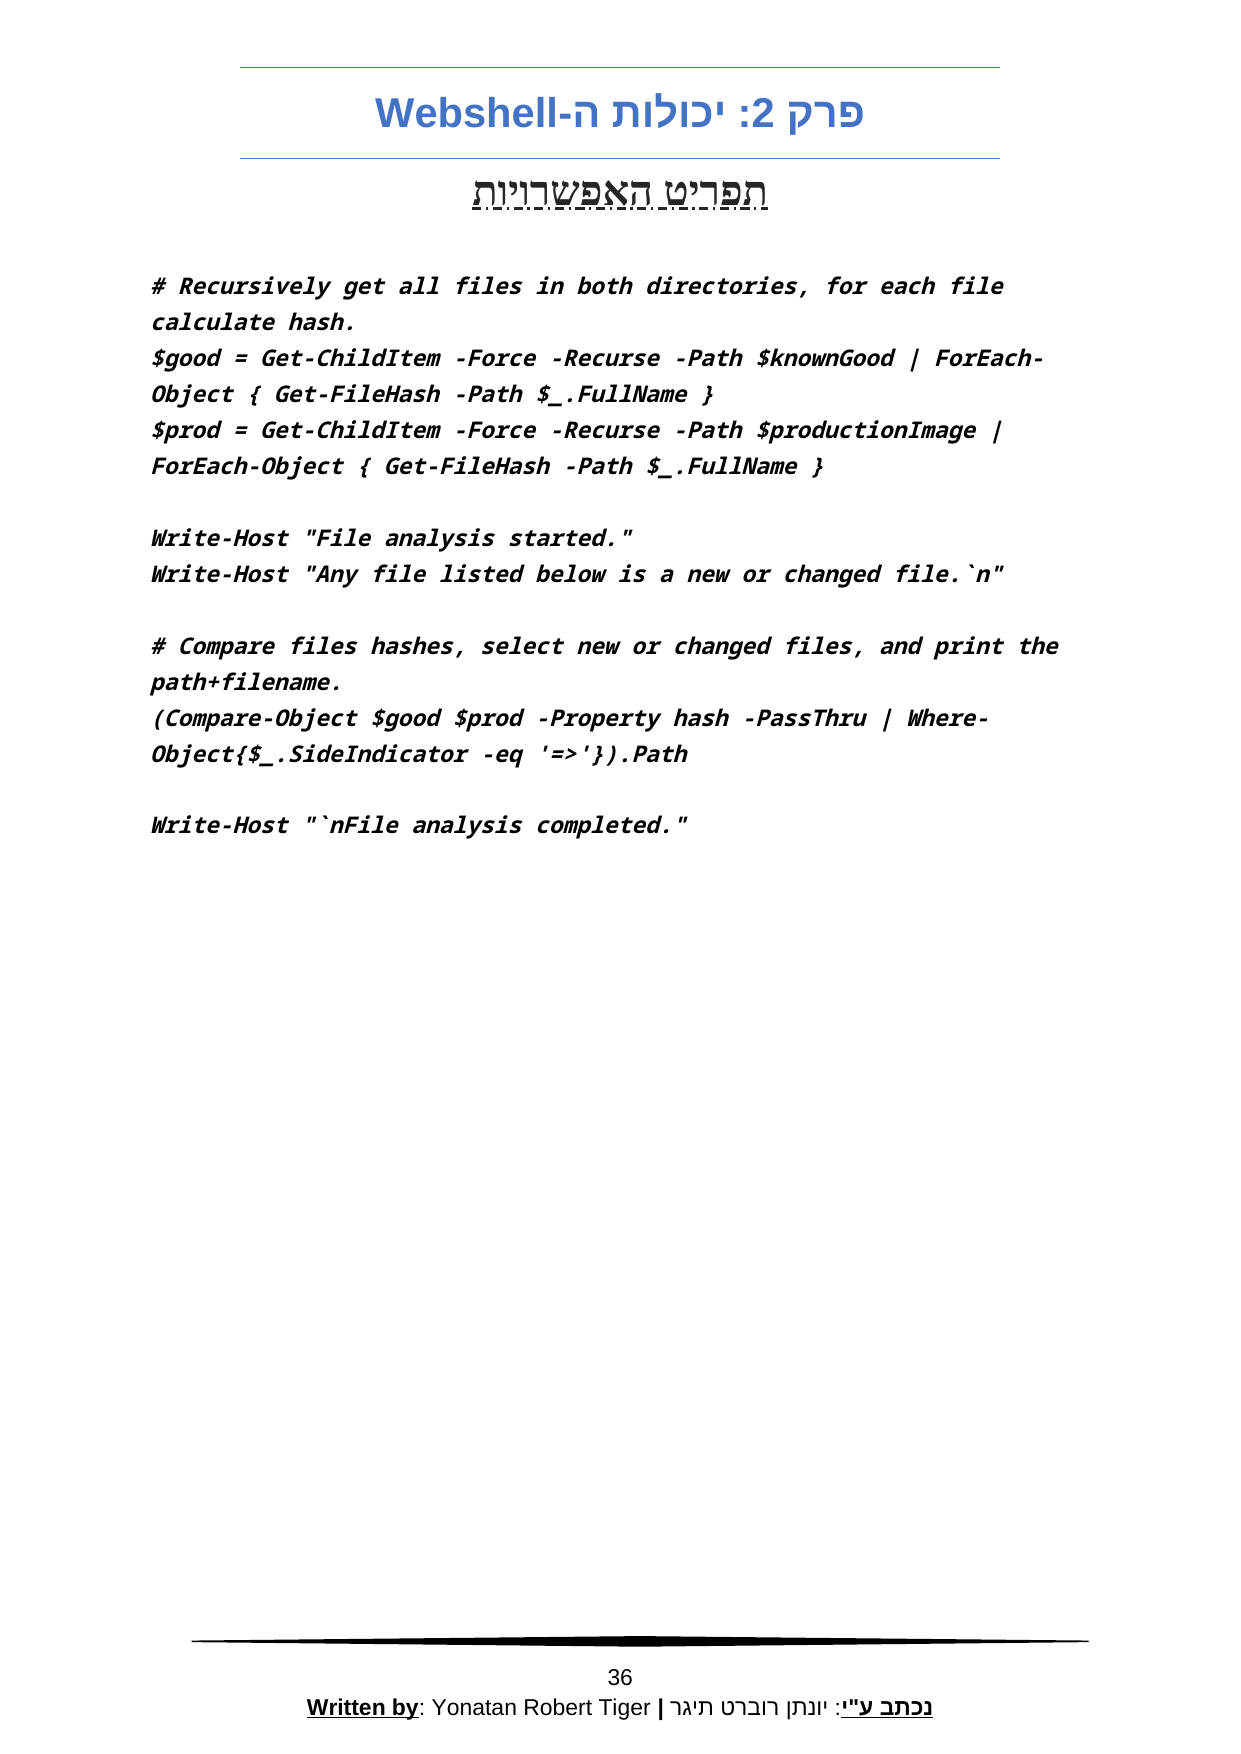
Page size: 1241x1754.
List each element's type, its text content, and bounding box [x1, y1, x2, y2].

text # Compare files hashes, select new or changed files, and print the path+filename. [150, 630, 1090, 697]
text $good = Get-ChildItem -Force -Recurse -Path $knownGood | ForEach-Object { Get-FileHash -Path $_.FullName } [150, 342, 1090, 409]
text Write-Host "File analysis started." [150, 522, 1090, 553]
text Write-Host "Any file listed below is a new or changed file.`n" [150, 558, 1090, 589]
text # Recursively get all files in both directories, for each file calculate hash. [150, 270, 1090, 337]
text (Compare-Object $good $prod -Property hash -PassThru | Where-Object{$_.SideIndicator -eq '=>'}).Path [150, 702, 1090, 769]
text Write-Host "`nFile analysis completed." [150, 809, 1090, 841]
text $prod = Get-ChildItem -Force -Recurse -Path $productionImage | ForEach-Object { Get-FileHash -Path $_.FullName } [150, 414, 1090, 481]
